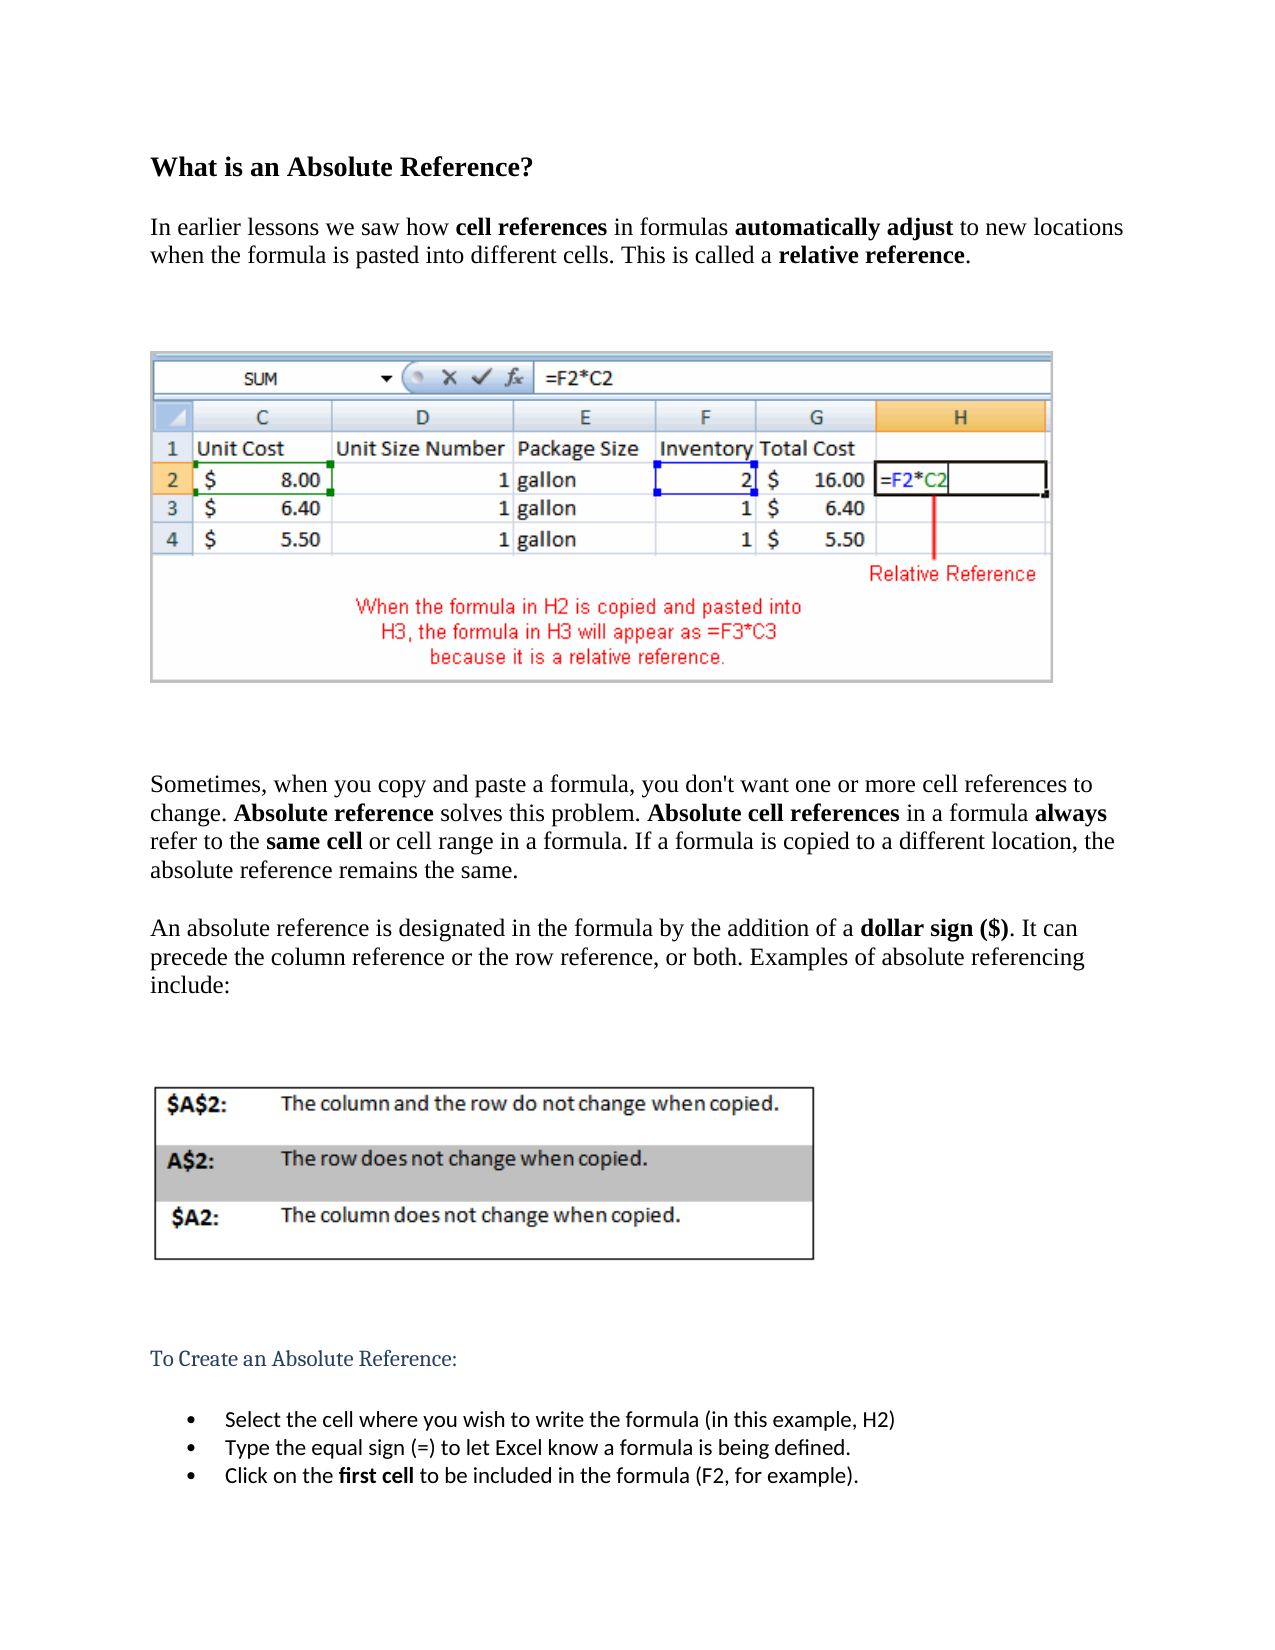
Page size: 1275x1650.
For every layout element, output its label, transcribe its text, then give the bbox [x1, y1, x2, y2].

text Sometimes, when you copy and paste a formula, you don't want one or more cell references to change. Absolute reference solves this problem. Absolute cell references in a formula always refer to the same cell or cell range in a formula. If a formula is copied to a different location, the absolute reference remains the same. [150, 769, 1125, 884]
list Select the cell where you wish to write the formula (in this example, H2) [187, 1405, 1125, 1433]
picture [150, 1081, 819, 1268]
list Type the equal sign (=) to let Excel know a formula is being defined. [187, 1433, 1125, 1461]
subtitle What is an Absolute Reference? [150, 150, 1125, 182]
picture [150, 351, 1054, 683]
text In earlier lessons we saw how cell references in formulas automatically adjust to new locations when the formula is pasted into different cells. This is called a relative reference. [150, 212, 1125, 269]
text An absolute reference is designated in the formula by the addition of a dollar sign ($). It can precede the column reference or the row reference, or both. Examples of absolute referencing include: [150, 913, 1125, 999]
list Click on the first cell to be included in the formula (F2, for example). [187, 1461, 1125, 1489]
subtitle To Create an Absolute Reference: [150, 1345, 1125, 1372]
